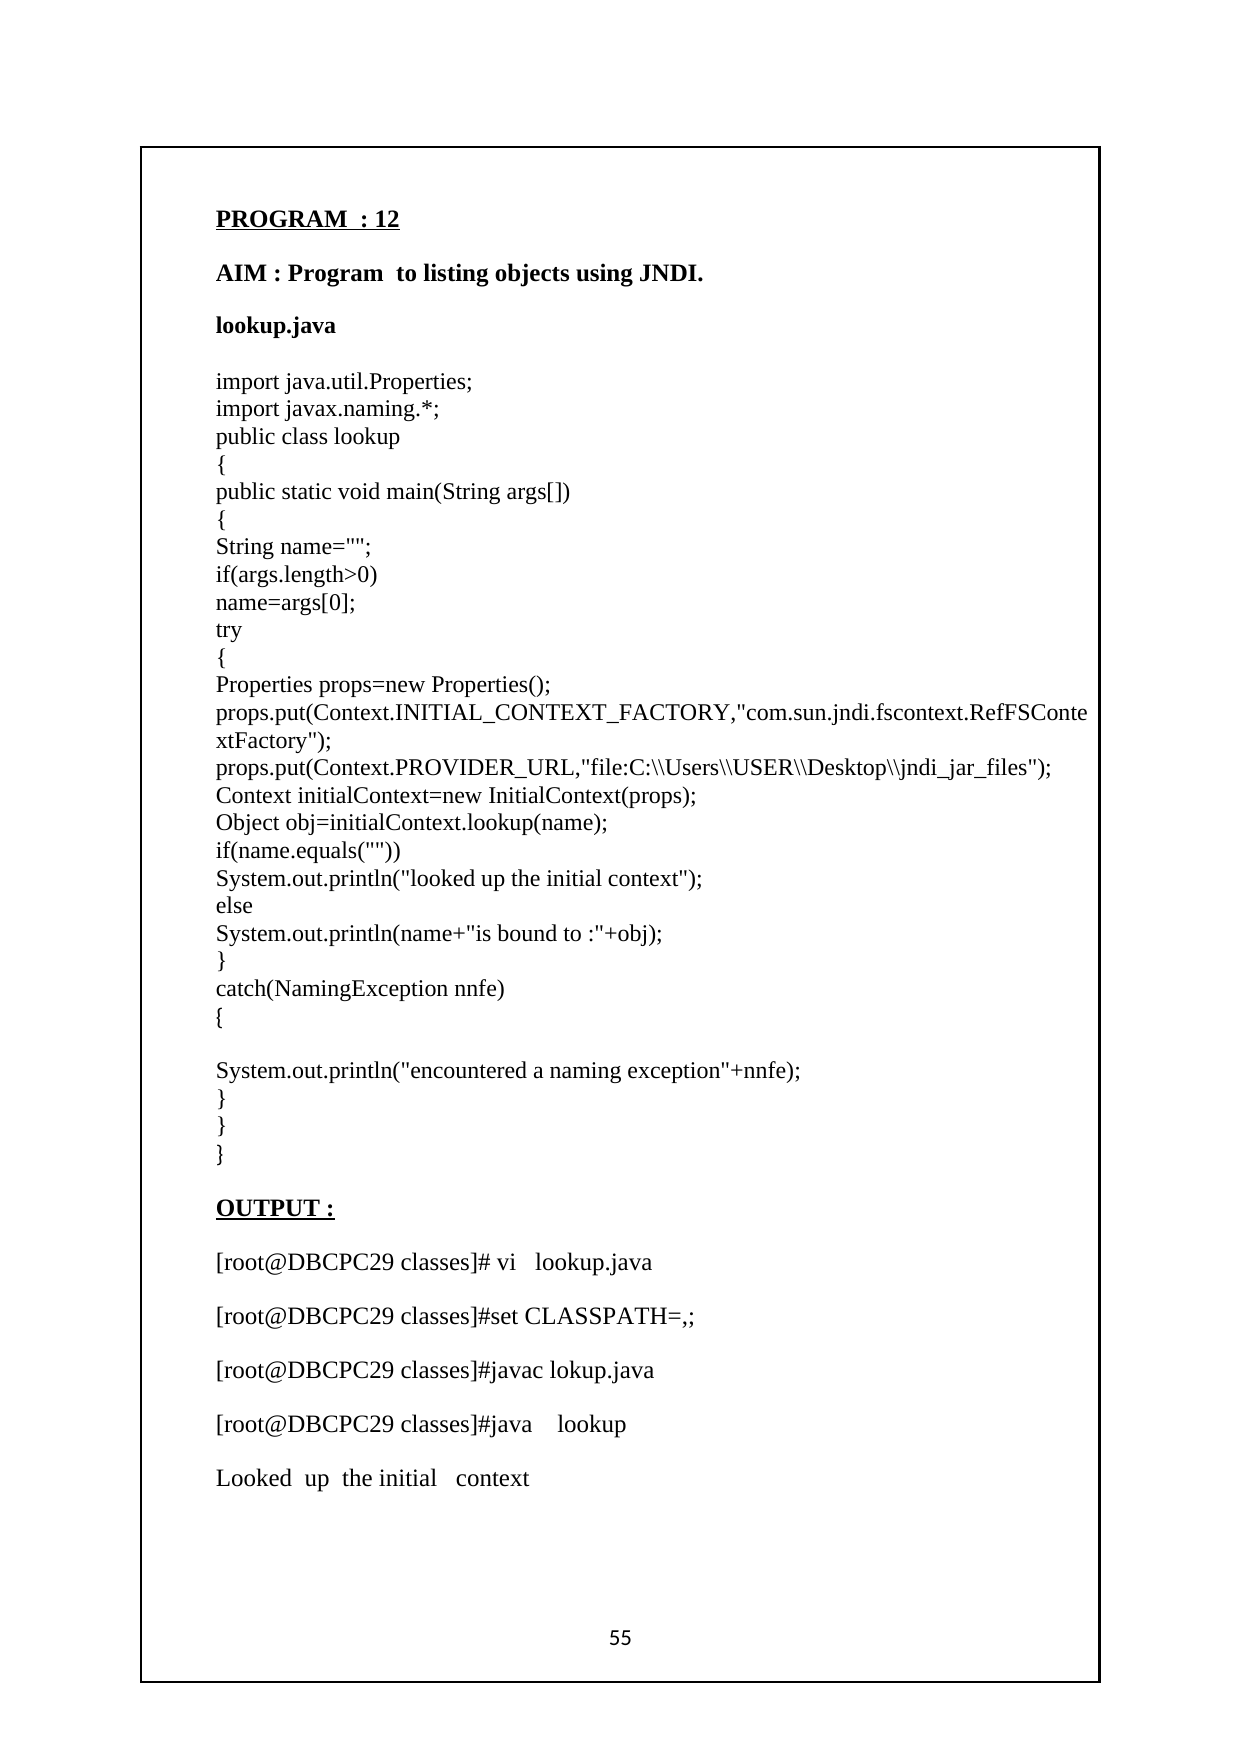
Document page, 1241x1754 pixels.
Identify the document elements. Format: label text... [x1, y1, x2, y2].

text String name=""; [216, 532, 1090, 560]
text [root@DBCPC29 classes]# vi lookup.java [216, 1247, 1090, 1276]
text Properties props=new Properties(); [216, 670, 1090, 698]
text { [216, 449, 1090, 477]
text import javax.naming.*; [216, 394, 1090, 422]
text } [216, 1084, 1090, 1111]
text [root@DBCPC29 classes]#javac lokup.java [216, 1355, 1090, 1384]
text System.out.println("looked up the initial context"); [216, 864, 1090, 891]
text System.out.println(name+"is bound to :"+obj); [216, 919, 1090, 946]
text props.put(Context.INITIAL_CONTEXT_FACTORY,"com.sun.jndi.fscontext.RefFSContextFactory"); [216, 698, 1090, 753]
text [root@DBCPC29 classes]#set CLASSPATH=,; [216, 1301, 1090, 1330]
text } [216, 946, 1090, 974]
text try [216, 615, 1090, 643]
text } [216, 1111, 1090, 1139]
text { [216, 505, 1090, 532]
text if(args.length>0) [216, 560, 1090, 588]
text { [216, 1002, 1090, 1031]
text { [216, 643, 1090, 670]
text else [216, 891, 1090, 919]
text name=args[0]; [216, 588, 1090, 615]
text AIM : Program to listing objects using JNDI. [216, 258, 1090, 286]
text props.put(Context.PROVIDER_URL,"file:C:\\Users\\USER\\Desktop\\jndi_jar_files"); [216, 753, 1090, 781]
text OUTPUT : [216, 1193, 1090, 1222]
text public static void main(String args[]) [216, 477, 1090, 505]
text [root@DBCPC29 classes]#java lookup [216, 1409, 1090, 1438]
text public class lookup [216, 422, 1090, 449]
text } [216, 1139, 1090, 1168]
text PROGRAM : 12 [216, 204, 1090, 233]
text if(name.equals("")) [216, 836, 1090, 864]
text Object obj=initialContext.lookup(name); [216, 808, 1090, 836]
text System.out.println("encountered a naming exception"+nnfe); [216, 1056, 1090, 1084]
text lookup.java [216, 312, 1090, 339]
text import java.util.Properties; [216, 367, 1090, 394]
text Looked up the initial context [216, 1463, 1090, 1491]
text catch(NamingException nnfe) [216, 974, 1090, 1002]
text Context initialContext=new InitialContext(props); [216, 781, 1090, 808]
